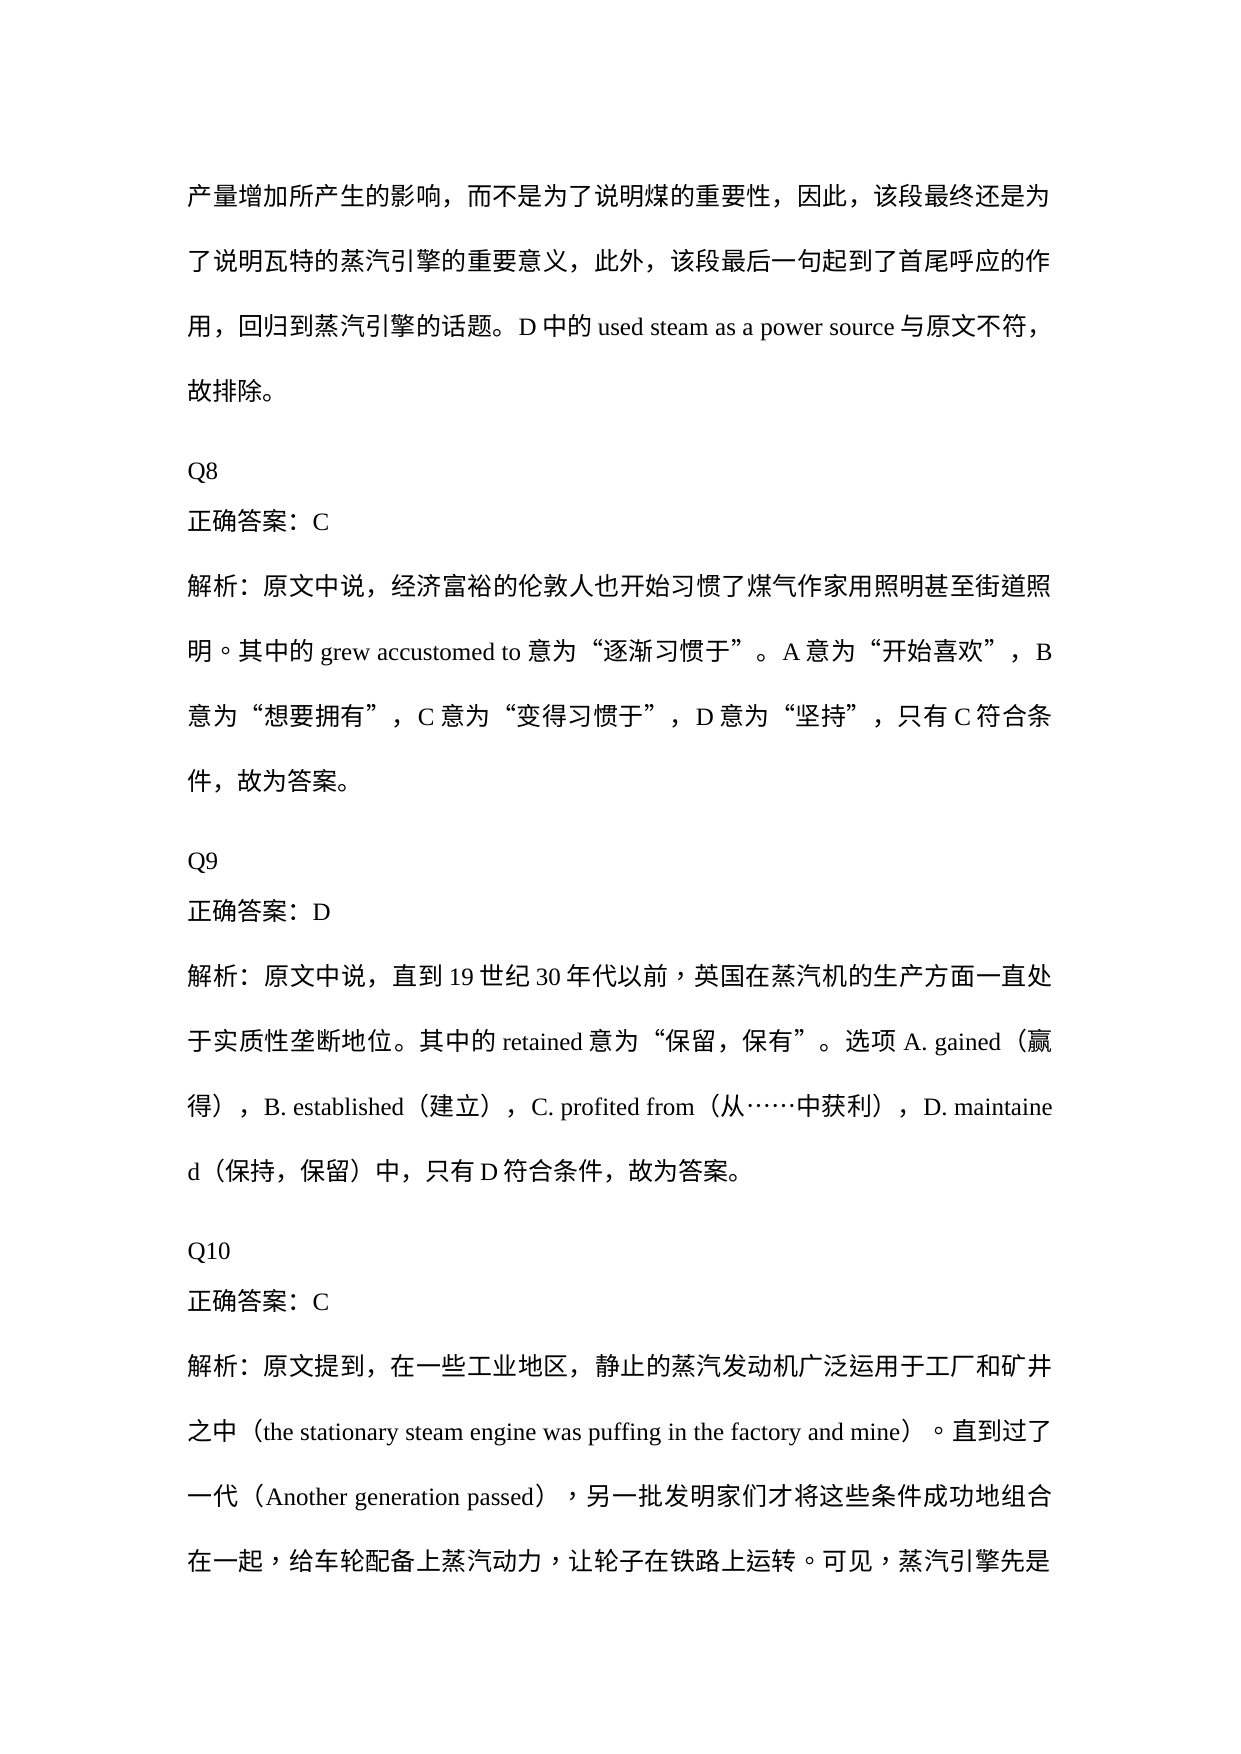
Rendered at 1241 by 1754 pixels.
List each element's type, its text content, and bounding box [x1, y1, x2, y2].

text 正确答案：C [187, 1267, 1053, 1332]
text 解析：原文中说，直到19世纪30年代以前，英国在蒸汽机的生产方面一直处于实质性垄断地位。其中的retained意为“保留，保有”。选项A. gained（赢得），B. established（建立），C. profited from（从……中获利），D. maintained（保持，保留）中，只有D符合条件，故为答案。 [187, 942, 1053, 1202]
text 解析：原文中说，经济富裕的伦敦人也开始习惯了煤气作家用照明甚至街道照明。其中的grew accustomed to意为“逐渐习惯于”。A意为“开始喜欢”，B意为“想要拥有”，C意为“变得习惯于”，D意为“坚持”，只有C符合条件，故为答案。 [187, 552, 1053, 812]
text Q8 [187, 454, 1053, 487]
text 正确答案：C [187, 487, 1053, 552]
text Q10 [187, 1234, 1053, 1267]
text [187, 1332, 1053, 1592]
text 正确答案：D [187, 877, 1053, 942]
text Q9 [187, 844, 1053, 877]
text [187, 162, 1053, 422]
